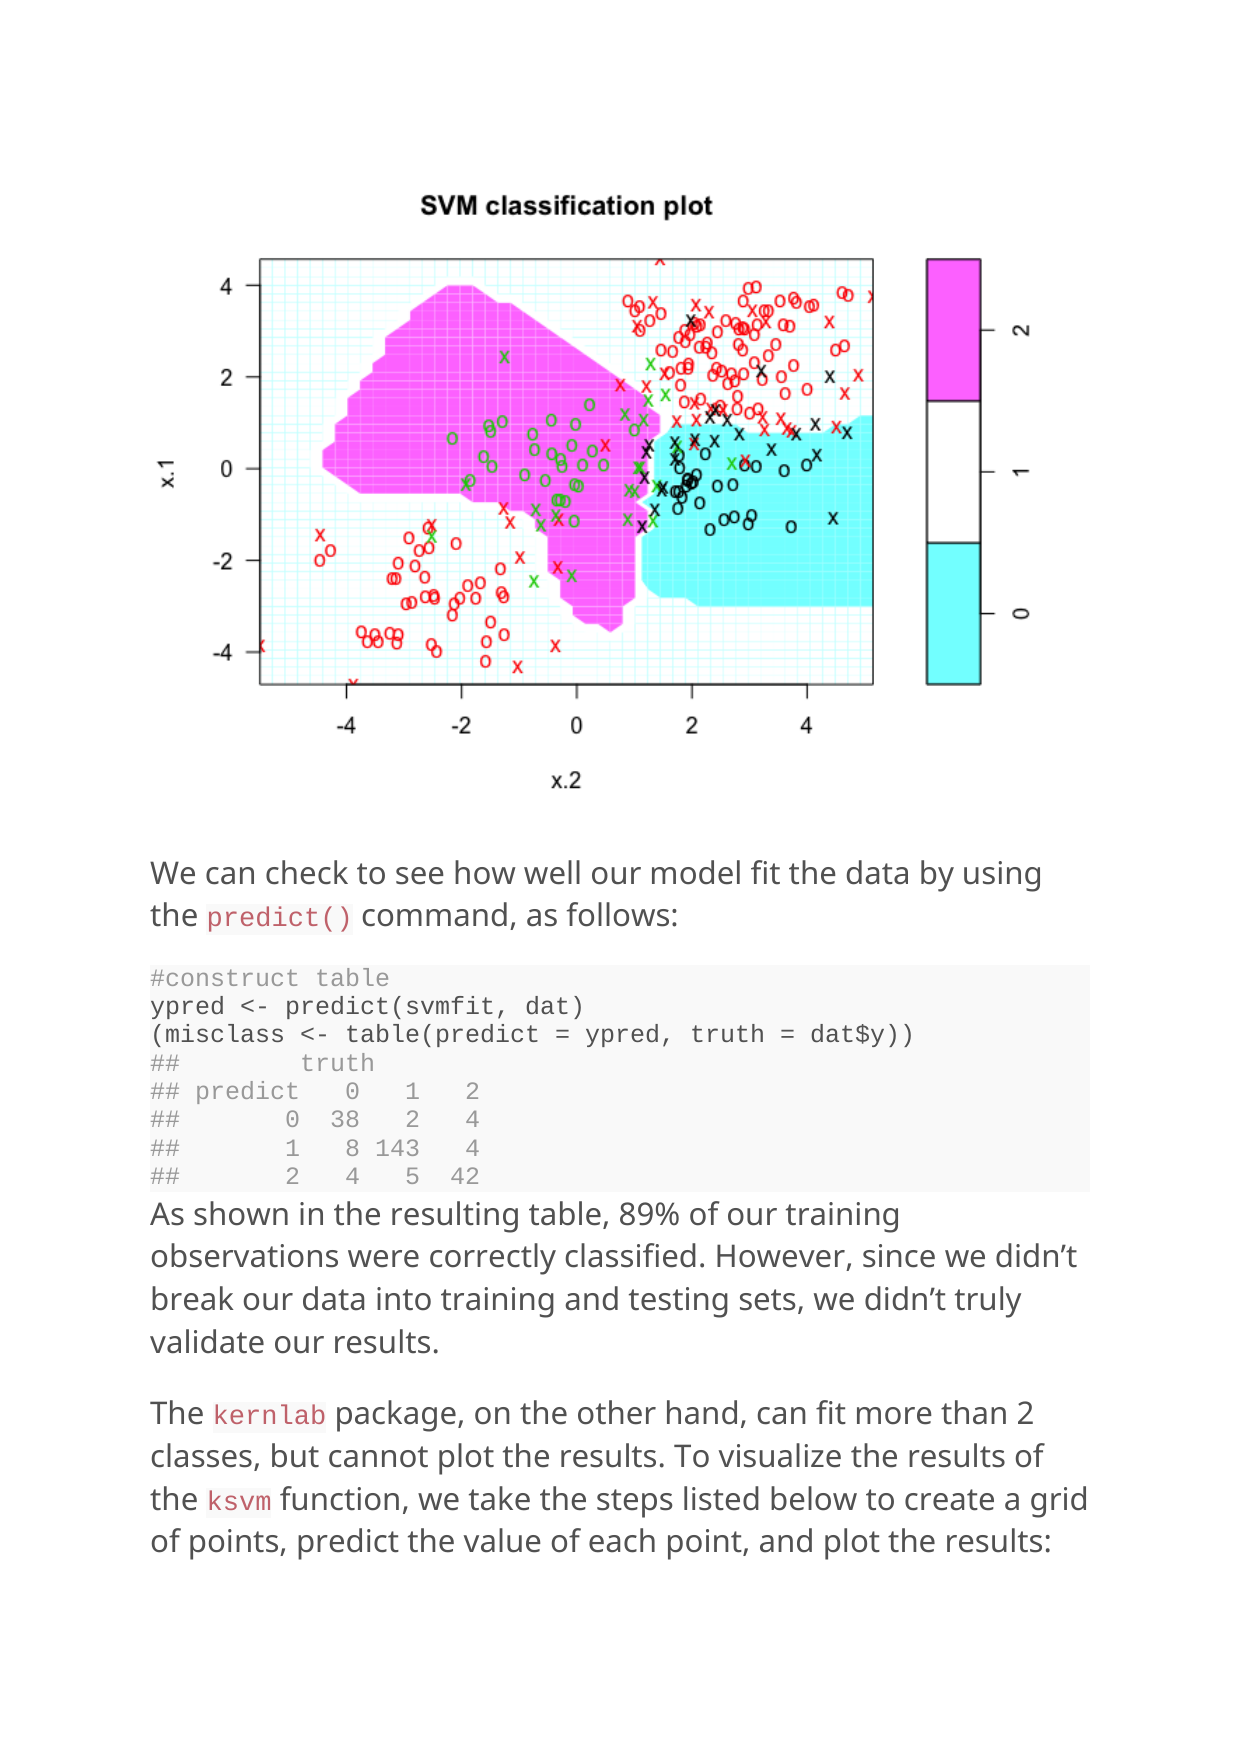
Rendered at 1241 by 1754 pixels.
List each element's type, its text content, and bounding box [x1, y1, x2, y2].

text ## 1 8 143 4 [150, 1135, 1090, 1163]
text ypred <- predict(svmfit, dat) [150, 993, 1090, 1022]
text As shown in the resulting table, 89% of our training observations were correctly classified. However, since we didn’t break our data into training and testing sets, we didn’t truly validate our results. [150, 1192, 1090, 1362]
text (misclass <- table(predict = ypred, truth = dat$y)) [150, 1022, 1090, 1050]
text ## truth [150, 1050, 1090, 1078]
text ## 0 38 2 4 [150, 1107, 1090, 1135]
text #construct table [150, 965, 1090, 993]
text The kernlab package, on the other hand, can fit more than 2 classes, but cannot plot the results. To visualize the results of the ksvm function, we take the steps listed below to create a grid of points, predict the value of each point, and plot the results: [150, 1391, 1090, 1562]
text ## 2 4 5 42 [150, 1163, 1090, 1192]
text We can check to see how well our model fit the data by using the predict() command, as follows: [150, 851, 1090, 936]
text ## predict 0 1 2 [150, 1078, 1090, 1107]
picture [150, 150, 1091, 822]
